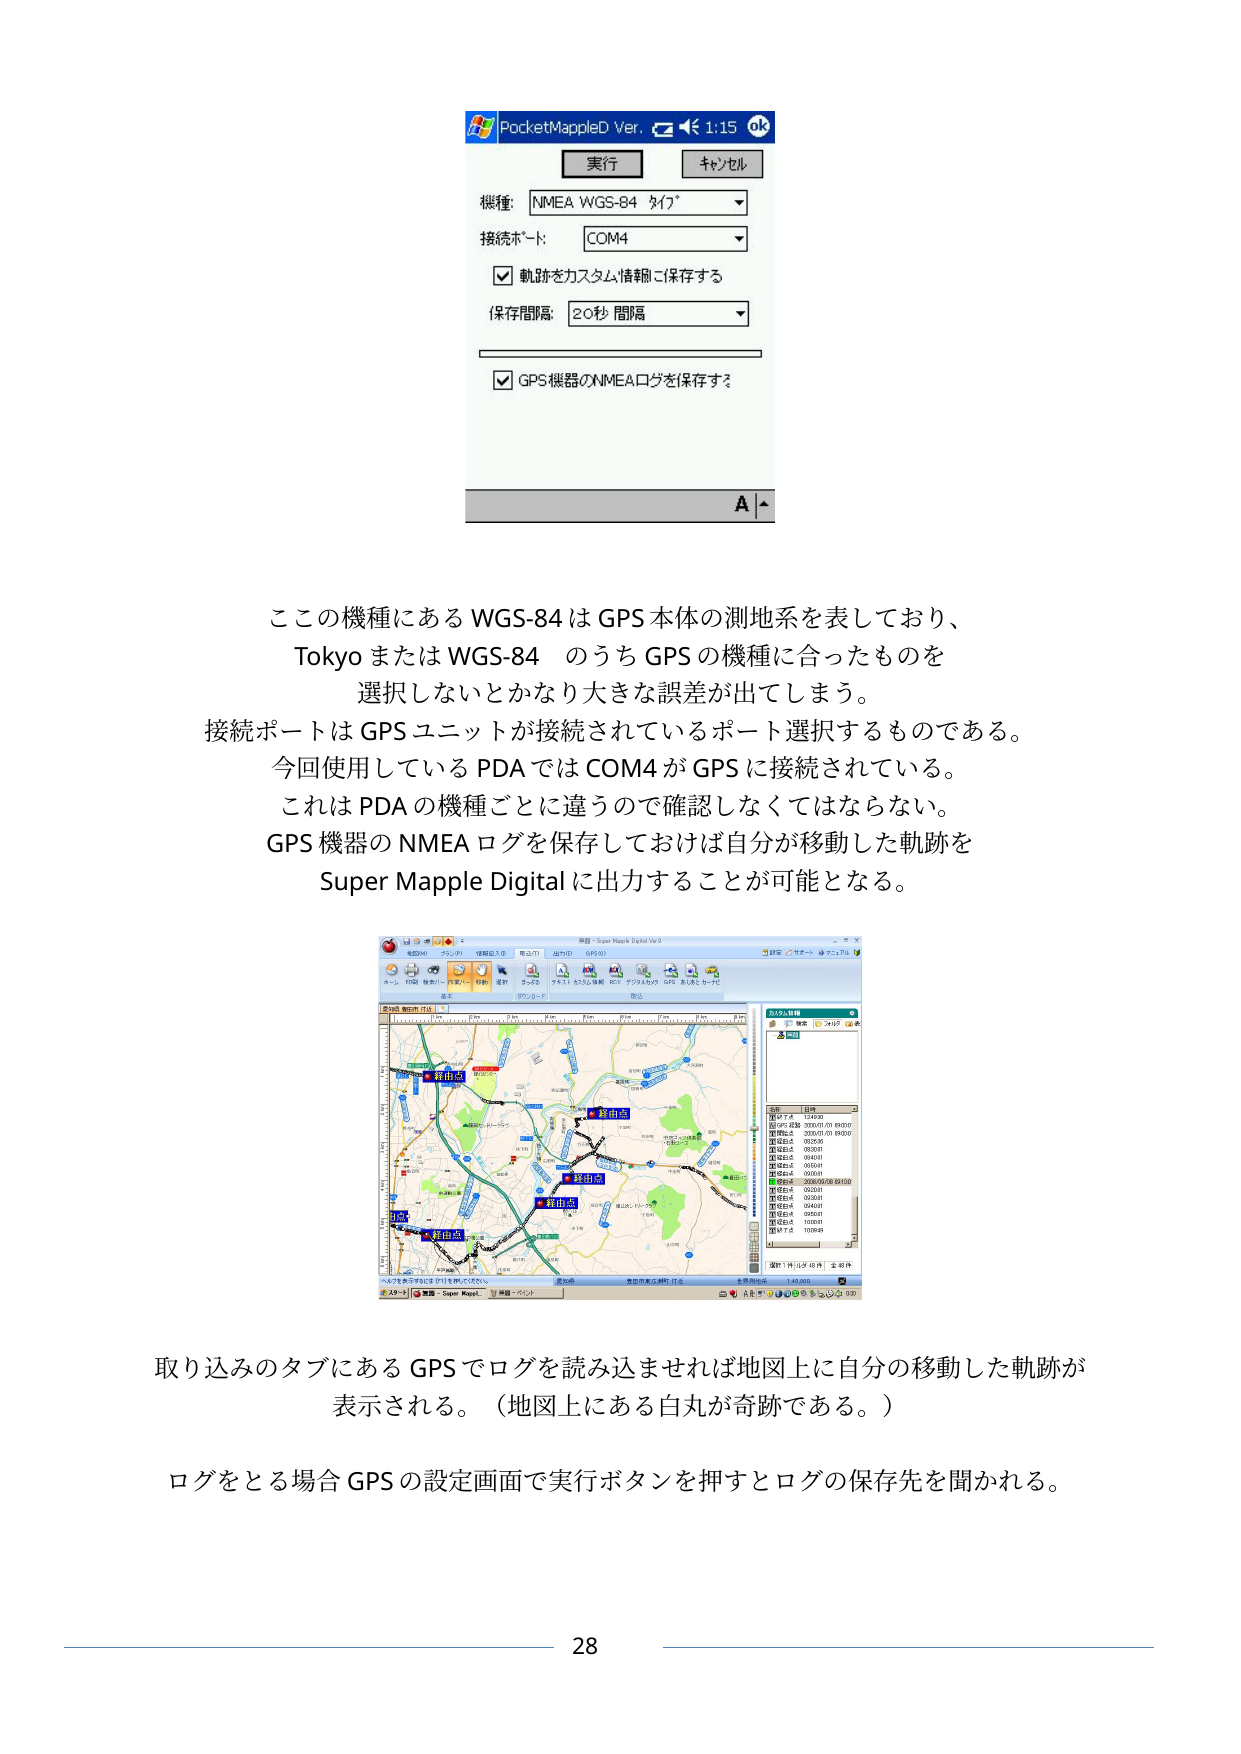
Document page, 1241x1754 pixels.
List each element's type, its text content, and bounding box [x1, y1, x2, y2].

picture [378, 936, 862, 1300]
text これはPDAの機種ごとに違うので確認しなくてはならない。 [75, 786, 1165, 823]
text 接続ポートはGPSユニットが接続されているポート選択するものである。 [75, 711, 1165, 748]
text 今回使用しているPDAではCOM4がGPSに接続されている。 [75, 748, 1165, 786]
text ログをとる場合GPSの設定画面で実行ボタンを押すとログの保存先を聞かれる。 [75, 1461, 1165, 1498]
text 取り込みのタブにあるGPSでログを読み込ませれば地図上に自分の移動した軌跡が [75, 1348, 1165, 1386]
text 選択しないとかなり大きな誤差が出てしまう。 [75, 673, 1165, 711]
text TokyoまたはWGS-84 のうちGPSの機種に合ったものを [75, 636, 1165, 673]
text ここの機種にあるWGS-84はGPS本体の測地系を表しており、 [75, 598, 1165, 636]
text Super Mapple Digitalに出力することが可能となる。 [75, 861, 1165, 898]
text 表示される。（地図上にある白丸が奇跡である。） [75, 1386, 1165, 1423]
text GPS機器のNMEAログを保存しておけば自分が移動した軌跡を [75, 823, 1165, 861]
picture [465, 111, 775, 523]
